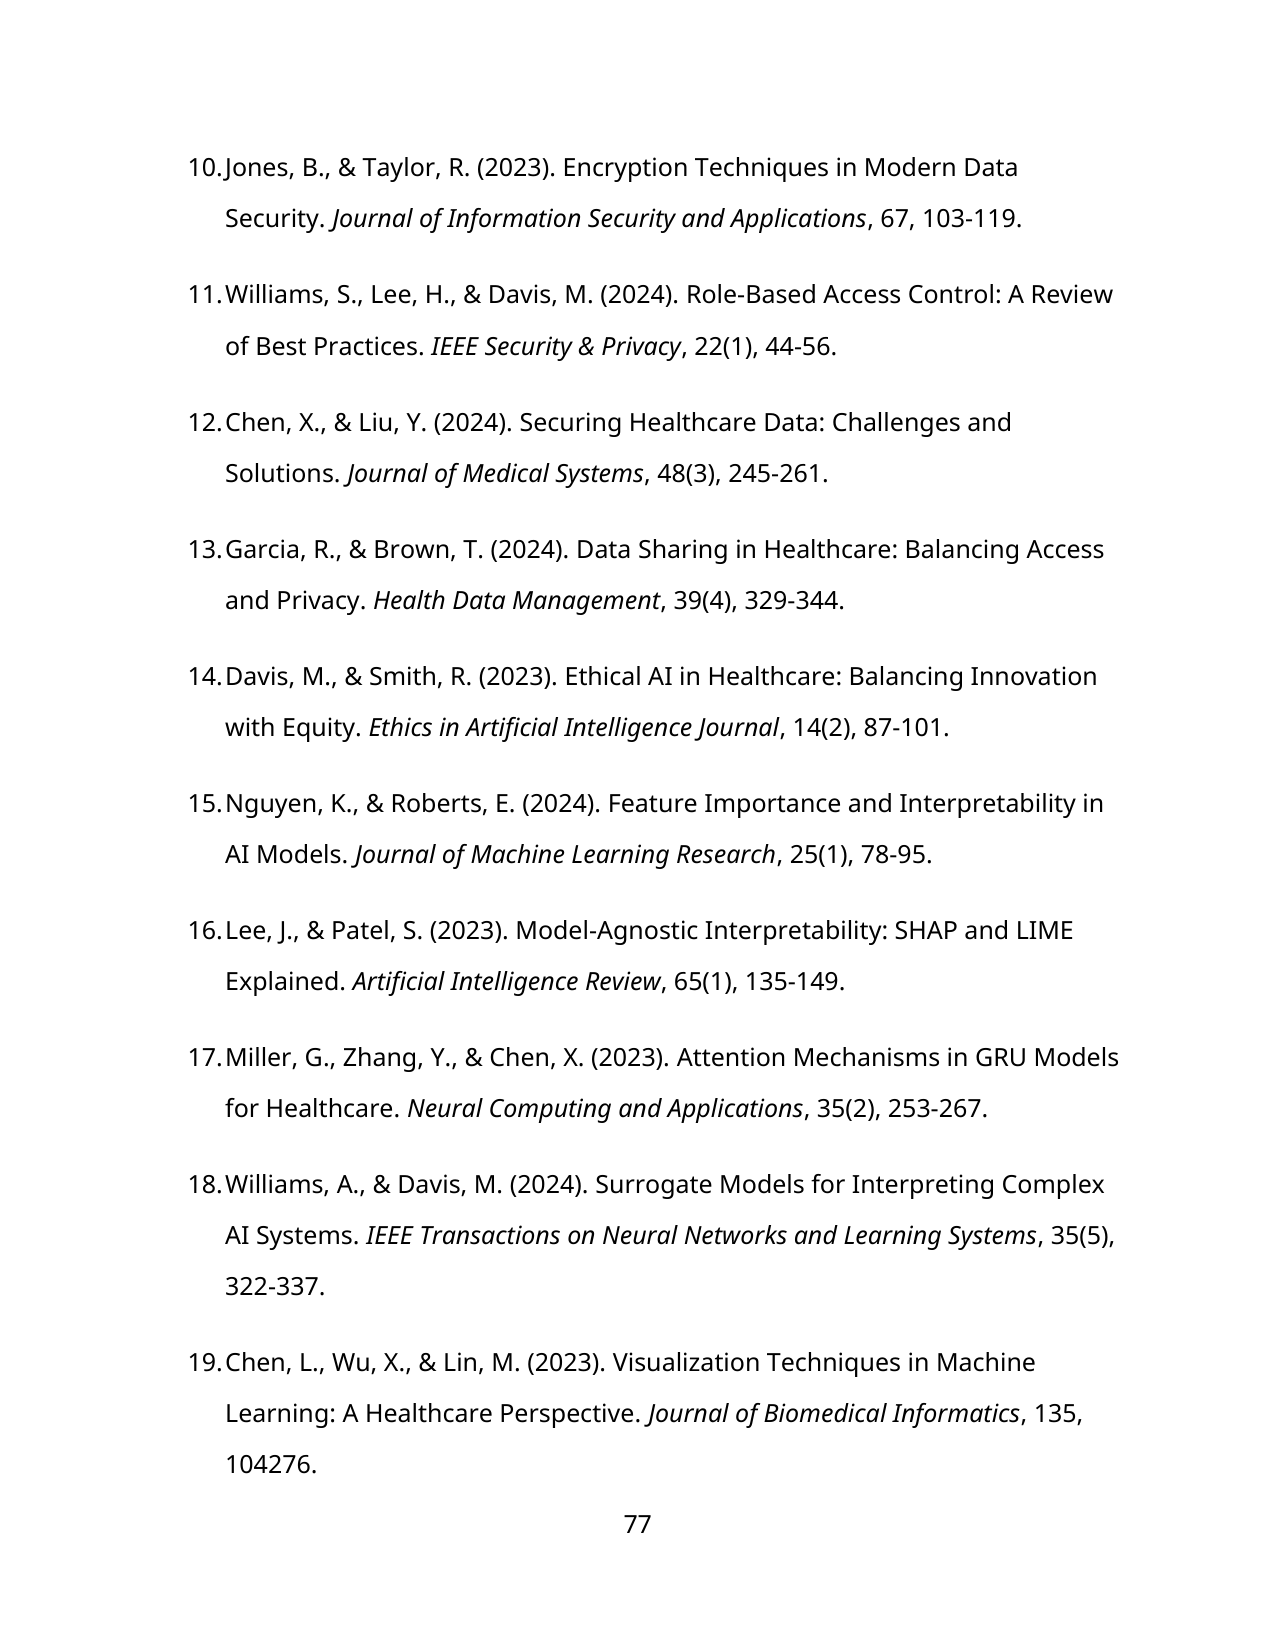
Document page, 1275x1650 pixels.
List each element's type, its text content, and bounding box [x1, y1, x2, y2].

list Chen, X., & Liu, Y. (2024). Securing Healthcare Data: Challenges and Solutions. Journal of Medical Systems, 48(3), 245-261. [187, 404, 1125, 489]
list Lee, J., & Patel, S. (2023). Model-Agnostic Interpretability: SHAP and LIME Explained. Artificial Intelligence Review, 65(1), 135-149. [187, 912, 1125, 998]
list Davis, M., & Smith, R. (2023). Ethical AI in Healthcare: Balancing Innovation with Equity. Ethics in Artificial Intelligence Journal, 14(2), 87-101. [187, 658, 1125, 743]
list Williams, S., Lee, H., & Davis, M. (2024). Role-Based Access Control: A Review of Best Practices. IEEE Security & Privacy, 22(1), 44-56. [187, 277, 1125, 362]
list Nguyen, K., & Roberts, E. (2024). Feature Importance and Interpretability in AI Models. Journal of Machine Learning Research, 25(1), 78-95. [187, 785, 1125, 871]
list Garcia, R., & Brown, T. (2024). Data Sharing in Healthcare: Balancing Access and Privacy. Health Data Management, 39(4), 329-344. [187, 531, 1125, 616]
list Williams, A., & Davis, M. (2024). Surrogate Models for Interpreting Complex AI Systems. IEEE Transactions on Neural Networks and Learning Systems, 35(5), 322-337. [187, 1167, 1125, 1303]
list Jones, B., & Taylor, R. (2023). Encryption Techniques in Modern Data Security. Journal of Information Security and Applications, 67, 103-119. [187, 150, 1125, 235]
list Chen, L., Wu, X., & Lin, M. (2023). Visualization Techniques in Machine Learning: A Healthcare Perspective. Journal of Biomedical Informatics, 135, 104276. [187, 1345, 1125, 1481]
list Miller, G., Zhang, Y., & Chen, X. (2023). Attention Mechanisms in GRU Models for Healthcare. Neural Computing and Applications, 35(2), 253-267. [187, 1039, 1125, 1125]
